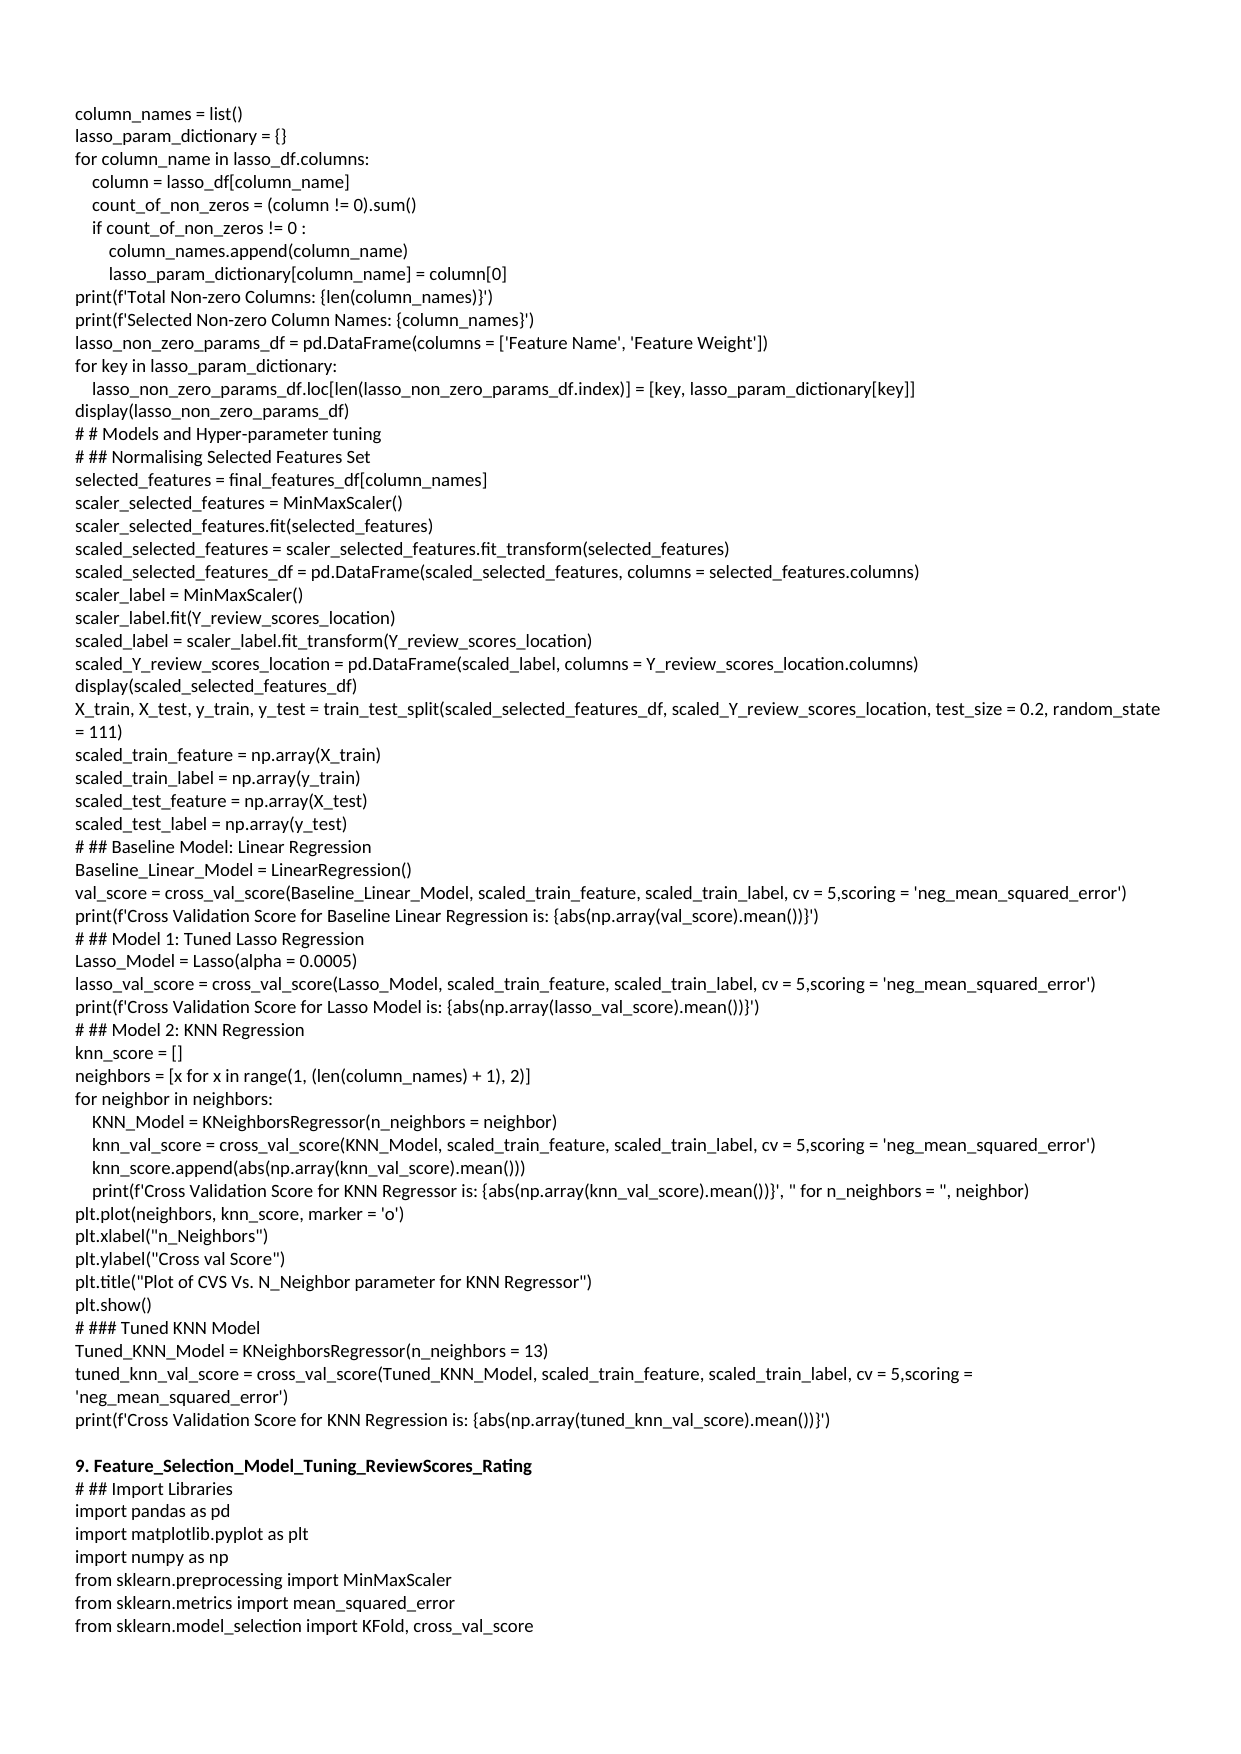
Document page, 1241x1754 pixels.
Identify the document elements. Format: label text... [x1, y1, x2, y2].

text selected_features = final_features_df[column_names] [75, 468, 1165, 491]
text scaled_test_feature = np.array(X_test) [75, 789, 1165, 812]
text knn_score.append(abs(np.array(knn_val_score).mean())) [75, 1156, 1165, 1179]
text for neighbor in neighbors: [75, 1087, 1165, 1110]
text plt.plot(neighbors, knn_score, marker = 'o') [75, 1202, 1165, 1225]
text lasso_param_dictionary = {} [75, 125, 1165, 148]
text plt.xlabel("n_Neighbors") [75, 1225, 1165, 1248]
text # ## Import Libraries [75, 1477, 1165, 1500]
text for key in lasso_param_dictionary: [75, 354, 1165, 377]
text import numpy as np [75, 1546, 1165, 1568]
text scaled_selected_features_df = pd.DataFrame(scaled_selected_features, columns = selected_features.columns) [75, 560, 1165, 583]
text # ## Normalising Selected Features Set [75, 446, 1165, 468]
text from sklearn.preprocessing import MinMaxScaler [75, 1568, 1165, 1591]
text if count_of_non_zeros != 0 : [75, 216, 1165, 239]
text # ## Model 1: Tuned Lasso Regression [75, 927, 1165, 950]
text column_names = list() [75, 102, 1165, 125]
text display(scaled_selected_features_df) [75, 675, 1165, 698]
text for column_name in lasso_df.columns: [75, 148, 1165, 171]
text import matplotlib.pyplot as plt [75, 1523, 1165, 1546]
text count_of_non_zeros = (column != 0).sum() [75, 193, 1165, 216]
text print(f'Selected Non-zero Column Names: {column_names}') [75, 308, 1165, 331]
text tuned_knn_val_score = cross_val_score(Tuned_KNN_Model, scaled_train_feature, scaled_train_label, cv = 5,scoring = 'neg_mean_squared_error') [75, 1362, 1165, 1408]
text scaled_selected_features = scaler_selected_features.fit_transform(selected_features) [75, 537, 1165, 560]
text Tuned_KNN_Model = KNeighborsRegressor(n_neighbors = 13) [75, 1339, 1165, 1362]
text KNN_Model = KNeighborsRegressor(n_neighbors = neighbor) [75, 1110, 1165, 1133]
text from sklearn.metrics import mean_squared_error [75, 1591, 1165, 1614]
text lasso_non_zero_params_df.loc[len(lasso_non_zero_params_df.index)] = [key, lasso_param_dictionary[key]] [75, 377, 1165, 400]
text # ## Model 2: KNN Regression [75, 1018, 1165, 1041]
text # ### Tuned KNN Model [75, 1316, 1165, 1339]
text print(f'Cross Validation Score for KNN Regressor is: {abs(np.array(knn_val_score).mean())}', " for n_neighbors = ", neighbor) [75, 1179, 1165, 1202]
text lasso_val_score = cross_val_score(Lasso_Model, scaled_train_feature, scaled_train_label, cv = 5,scoring = 'neg_mean_squared_error') [75, 973, 1165, 996]
text lasso_non_zero_params_df = pd.DataFrame(columns = ['Feature Name', 'Feature Weight']) [75, 331, 1165, 354]
text lasso_param_dictionary[column_name] = column[0] [75, 262, 1165, 285]
text plt.title("Plot of CVS Vs. N_Neighbor parameter for KNN Regressor") [75, 1271, 1165, 1293]
text # # Models and Hyper-parameter tuning [75, 423, 1165, 446]
text X_train, X_test, y_train, y_test = train_test_split(scaled_selected_features_df, scaled_Y_review_scores_location, test_size = 0.2, random_state = 111) [75, 698, 1165, 743]
text print(f'Cross Validation Score for KNN Regression is: {abs(np.array(tuned_knn_val_score).mean())}') [75, 1408, 1165, 1431]
text scaled_label = scaler_label.fit_transform(Y_review_scores_location) [75, 629, 1165, 652]
text Baseline_Linear_Model = LinearRegression() [75, 858, 1165, 881]
text print(f'Cross Validation Score for Lasso Model is: {abs(np.array(lasso_val_score).mean())}') [75, 996, 1165, 1018]
text from sklearn.model_selection import KFold, cross_val_score [75, 1614, 1165, 1637]
text scaled_test_label = np.array(y_test) [75, 812, 1165, 835]
text scaler_label = MinMaxScaler() [75, 583, 1165, 606]
text import pandas as pd [75, 1500, 1165, 1523]
text scaled_train_label = np.array(y_train) [75, 766, 1165, 789]
text column_names.append(column_name) [75, 239, 1165, 262]
text 9. Feature_Selection_Model_Tuning_ReviewScores_Rating [75, 1454, 1165, 1477]
text knn_val_score = cross_val_score(KNN_Model, scaled_train_feature, scaled_train_label, cv = 5,scoring = 'neg_mean_squared_error') [75, 1133, 1165, 1156]
text print(f'Cross Validation Score for Baseline Linear Regression is: {abs(np.array(val_score).mean())}') [75, 904, 1165, 927]
text scaler_selected_features.fit(selected_features) [75, 514, 1165, 537]
text scaled_Y_review_scores_location = pd.DataFrame(scaled_label, columns = Y_review_scores_location.columns) [75, 652, 1165, 675]
text print(f'Total Non-zero Columns: {len(column_names)}') [75, 285, 1165, 308]
text knn_score = [] [75, 1041, 1165, 1064]
text val_score = cross_val_score(Baseline_Linear_Model, scaled_train_feature, scaled_train_label, cv = 5,scoring = 'neg_mean_squared_error') [75, 881, 1165, 904]
text scaled_train_feature = np.array(X_train) [75, 743, 1165, 766]
text plt.ylabel("Cross val Score") [75, 1248, 1165, 1271]
text plt.show() [75, 1293, 1165, 1316]
text scaler_label.fit(Y_review_scores_location) [75, 606, 1165, 629]
text Lasso_Model = Lasso(alpha = 0.0005) [75, 950, 1165, 973]
text column = lasso_df[column_name] [75, 171, 1165, 193]
text neighbors = [x for x in range(1, (len(column_names) + 1), 2)] [75, 1064, 1165, 1087]
text scaler_selected_features = MinMaxScaler() [75, 491, 1165, 514]
text # ## Baseline Model: Linear Regression [75, 835, 1165, 858]
text display(lasso_non_zero_params_df) [75, 400, 1165, 423]
